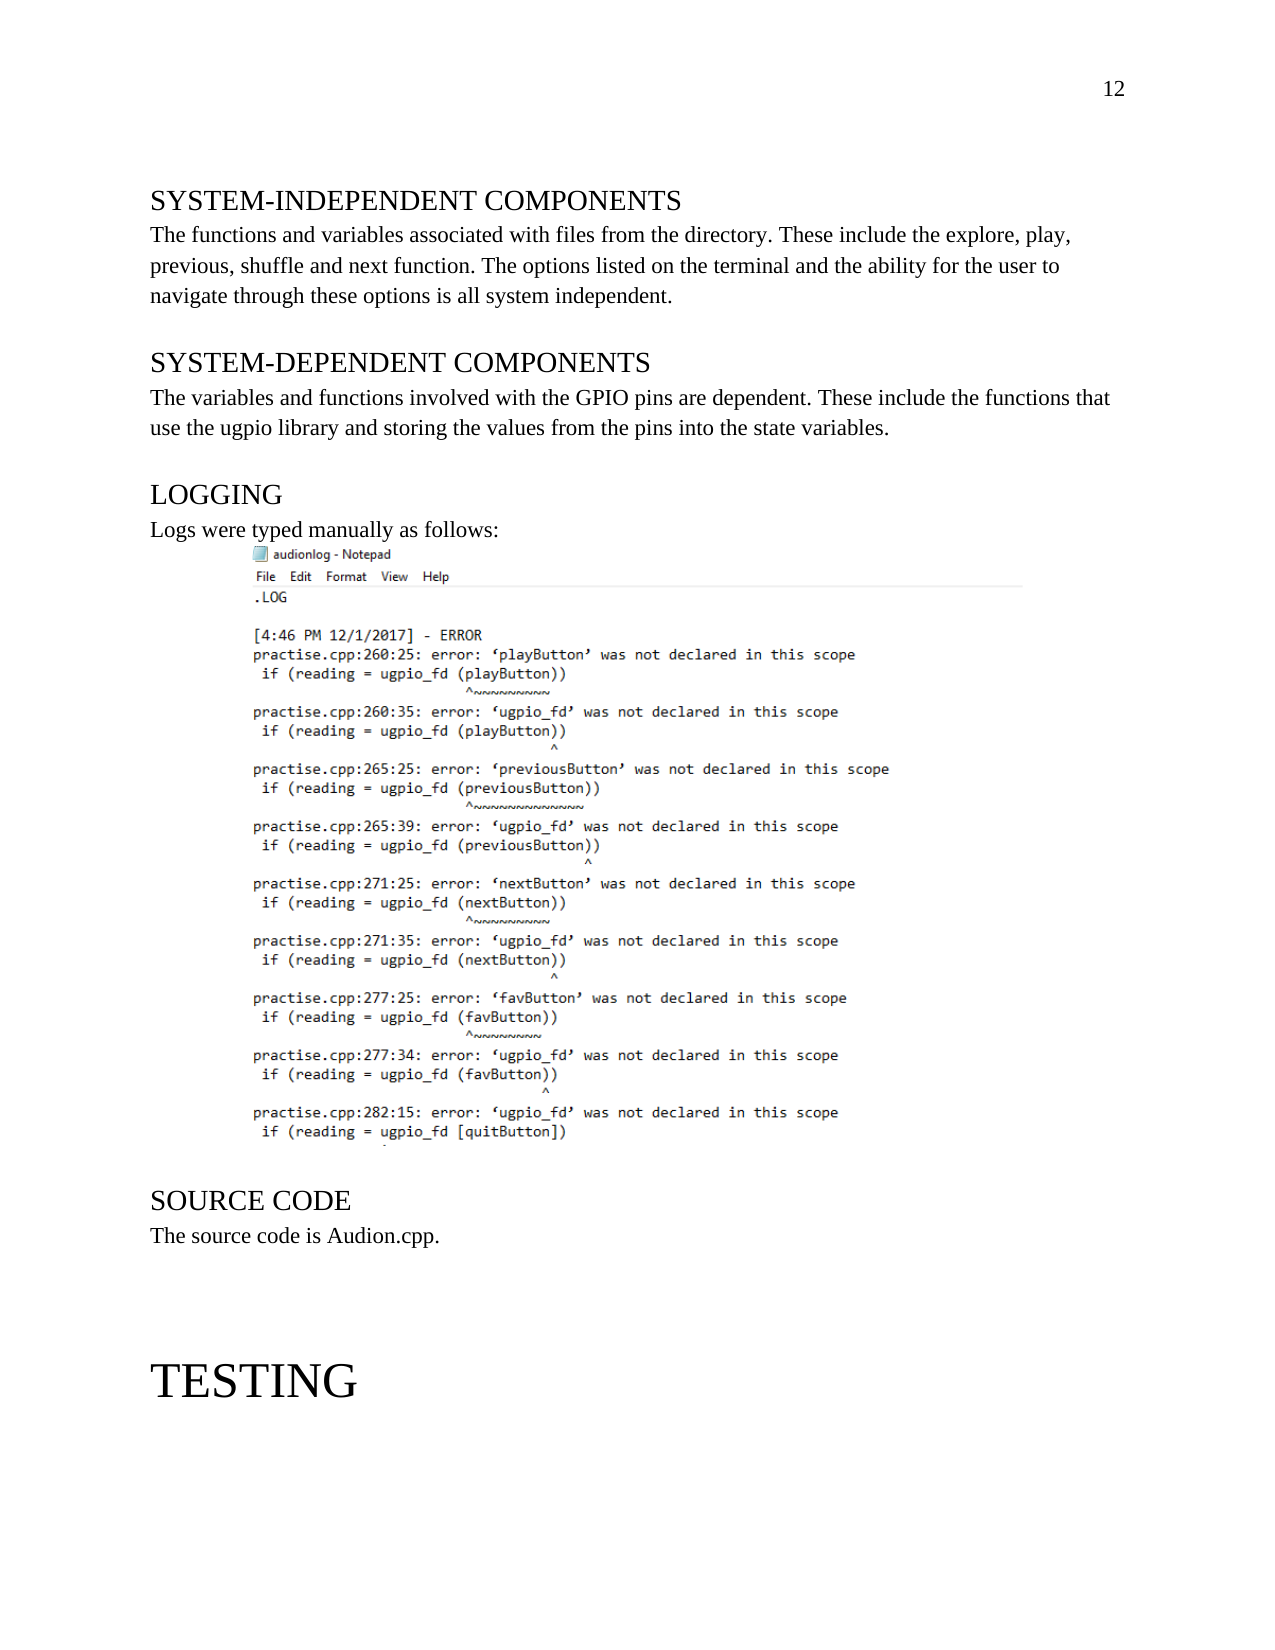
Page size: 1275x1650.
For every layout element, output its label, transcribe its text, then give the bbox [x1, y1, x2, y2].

text The variables and functions involved with the GPIO pins are dependent. These include the functions that use the ugpio library and storing the values from the pins into the state variables. [150, 384, 1125, 440]
text The functions and variables associated with files from the directory. These include the explore, play, previous, shuffle and next function. The options listed on the terminal and the ability for the user to navigate through these options is all system independent. [150, 222, 1125, 308]
text SYSTEM-DEPENDENT COMPONENTS [150, 345, 1125, 379]
text The source code is Audion.cpp. [150, 1222, 1125, 1248]
text LOGGING [150, 477, 1125, 511]
text Logs were typed manually as follows: [150, 516, 1125, 542]
picture [252, 546, 1023, 1146]
text SOURCE CODE [150, 1183, 1125, 1217]
text TESTING [150, 1351, 1125, 1408]
text SYSTEM-INDEPENDENT COMPONENTS [150, 183, 1125, 217]
